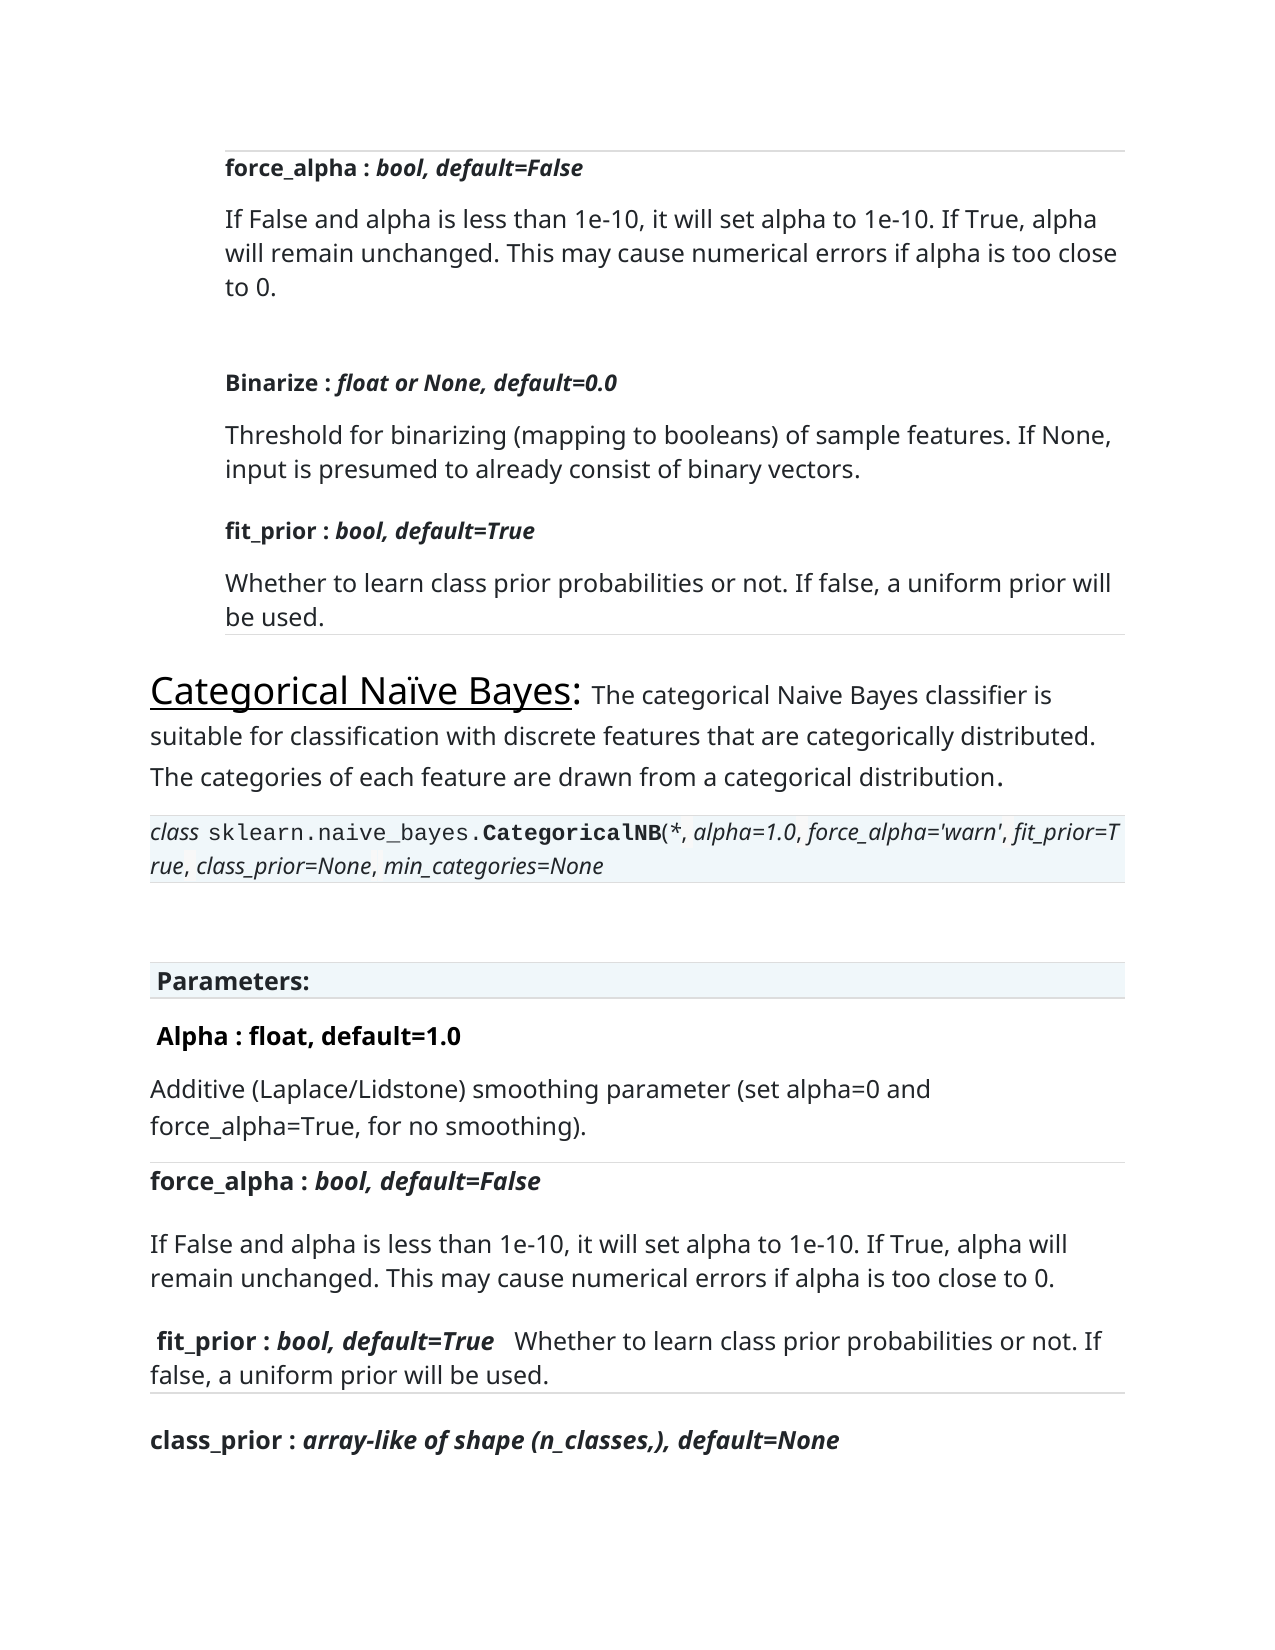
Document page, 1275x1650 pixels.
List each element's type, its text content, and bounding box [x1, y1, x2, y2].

text Threshold for binarizing (mapping to booleans) of sample features. If None, input is presumed to already consist of binary vectors. [225, 416, 1125, 486]
text force_alpha : bool, default=False [150, 1163, 1125, 1197]
text If False and alpha is less than 1e-10, it will set alpha to 1e-10. If True, alpha will remain unchanged. This may cause numerical errors if alpha is too close to 0. [225, 200, 1125, 304]
text If False and alpha is less than 1e-10, it will set alpha to 1e-10. If True, alpha will remain unchanged. This may cause numerical errors if alpha is too close to 0. [150, 1225, 1125, 1295]
text Whether to learn class prior probabilities or not. If false, a uniform prior will be used. [225, 564, 1125, 634]
text Alpha : float, default=1.0 [150, 1018, 1125, 1052]
text fit_prior : bool, default=True Whether to learn class prior probabilities or not. If false, a uniform prior will be used. [150, 1322, 1125, 1392]
text force_alpha : bool, default=False [225, 152, 1125, 183]
text Parameters: [150, 963, 1125, 997]
text fit_prior : bool, default=True [225, 513, 1125, 546]
text class_prior : array-like of shape (n_classes,), default=None [150, 1423, 1125, 1457]
text Categorical Naïve Bayes: The categorical Naive Bayes classifier is suitable for classification with discrete features that are categorically distributed. The categories of each feature are drawn from a categorical distribution. [150, 664, 1125, 795]
text Additive (Laplace/Lidstone) smoothing parameter (set alpha=0 and force_alpha=True, for no smoothing). [150, 1072, 1125, 1142]
text class sklearn.naive_bayes.CategoricalNB(*, alpha=1.0, force_alpha='warn', fit_prior=True, class_prior=None, min_categories=None [150, 816, 1125, 882]
text Binarize : float or None, default=0.0 [225, 366, 1125, 399]
